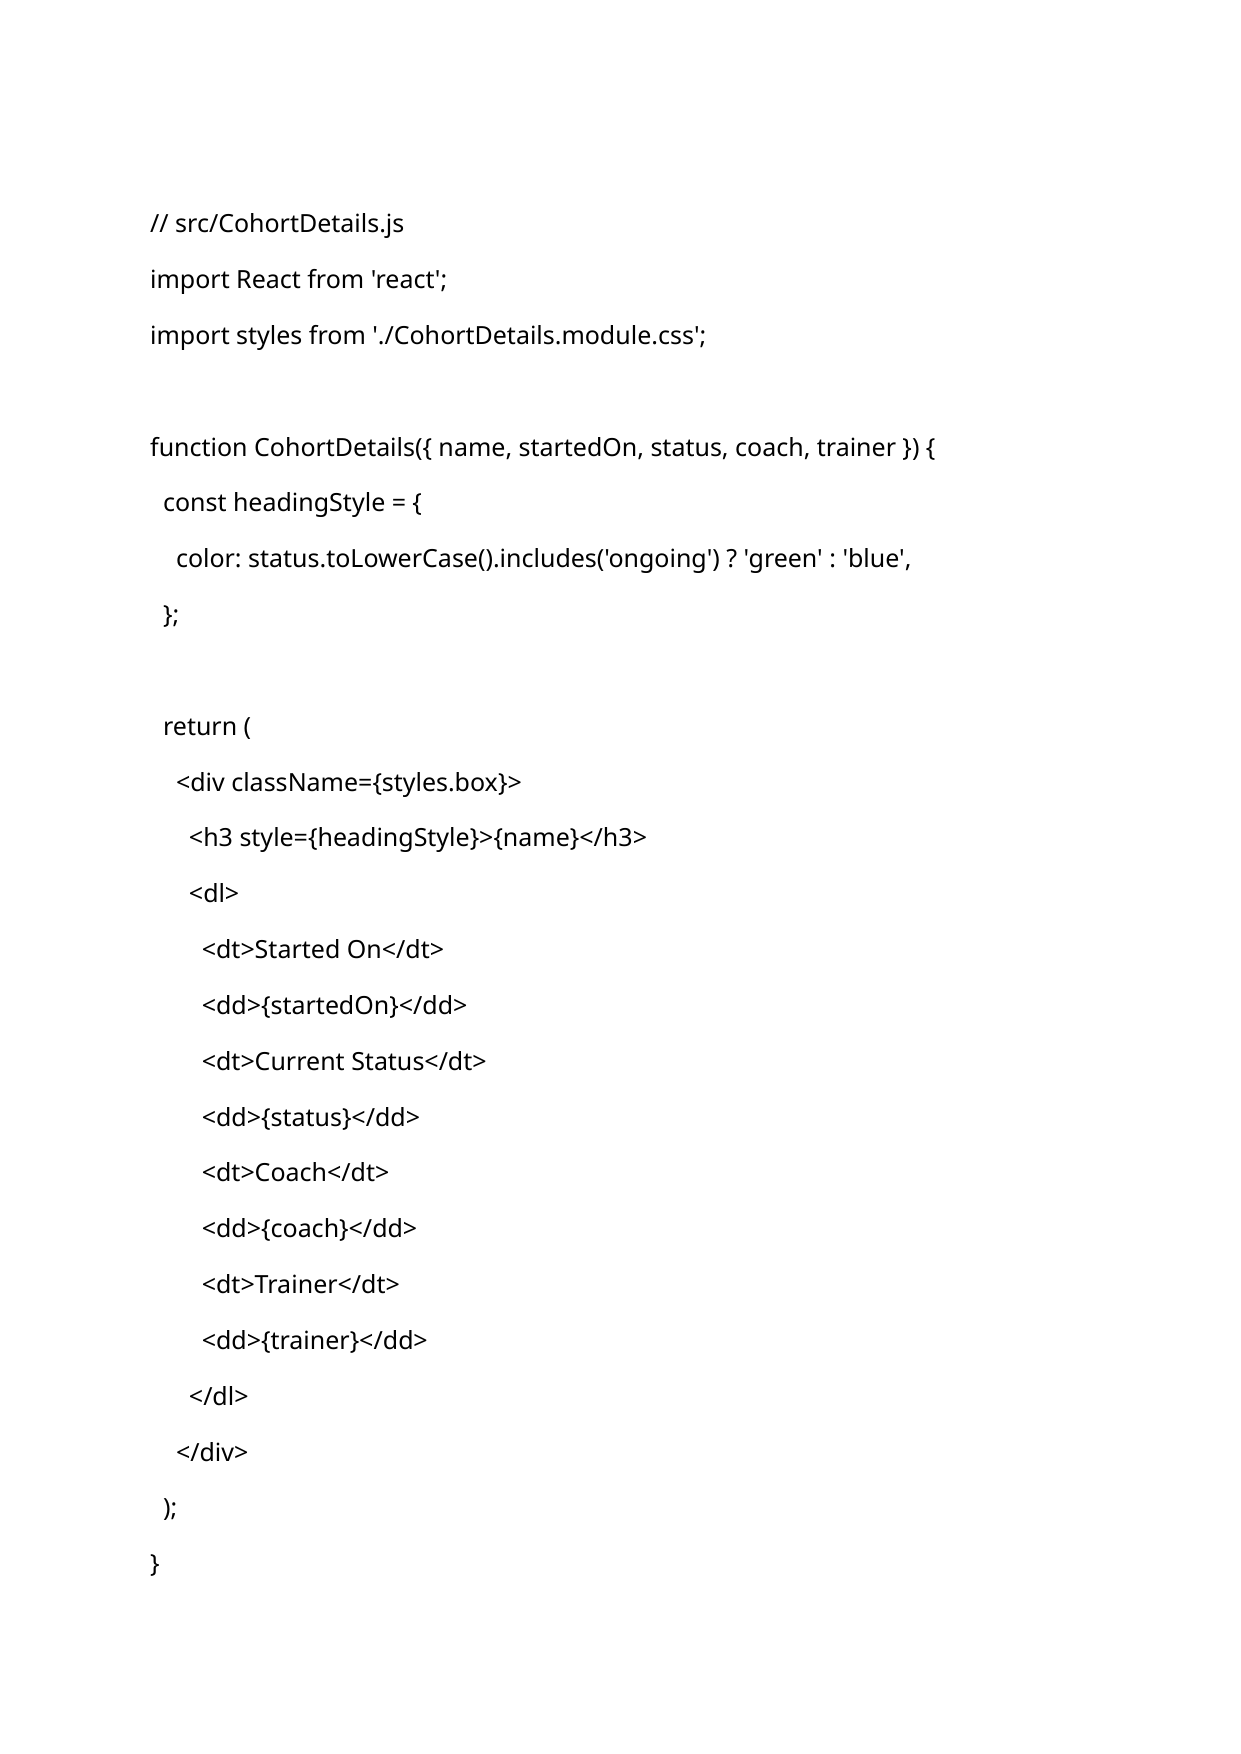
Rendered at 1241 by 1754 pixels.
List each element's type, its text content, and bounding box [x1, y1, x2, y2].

text <dt>Current Status</dt> [150, 1043, 1090, 1077]
text </div> [150, 1434, 1090, 1468]
text <dt>Trainer</dt> [150, 1267, 1090, 1301]
text <dt>Started On</dt> [150, 932, 1090, 966]
text import styles from './CohortDetails.module.css'; [150, 317, 1090, 352]
text <dl> [150, 876, 1090, 910]
text color: status.toLowerCase().includes('ongoing') ? 'green' : 'blue', [150, 541, 1090, 575]
text ); [150, 1490, 1090, 1524]
text <div className={styles.box}> [150, 764, 1090, 798]
text <dt>Coach</dt> [150, 1155, 1090, 1189]
text <h3 style={headingStyle}>{name}</h3> [150, 820, 1090, 854]
text }; [150, 597, 1090, 631]
text return ( [150, 708, 1090, 742]
text import React from 'react'; [150, 262, 1090, 296]
text <dd>{coach}</dd> [150, 1211, 1090, 1245]
text // src/CohortDetails.js [150, 206, 1090, 240]
text <dd>{trainer}</dd> [150, 1322, 1090, 1357]
text <dd>{status}</dd> [150, 1099, 1090, 1133]
text <dd>{startedOn}</dd> [150, 987, 1090, 1022]
text </dl> [150, 1378, 1090, 1412]
text function CohortDetails({ name, startedOn, status, coach, trainer }) { [150, 429, 1090, 463]
text const headingStyle = { [150, 485, 1090, 519]
text } [150, 1546, 1090, 1580]
